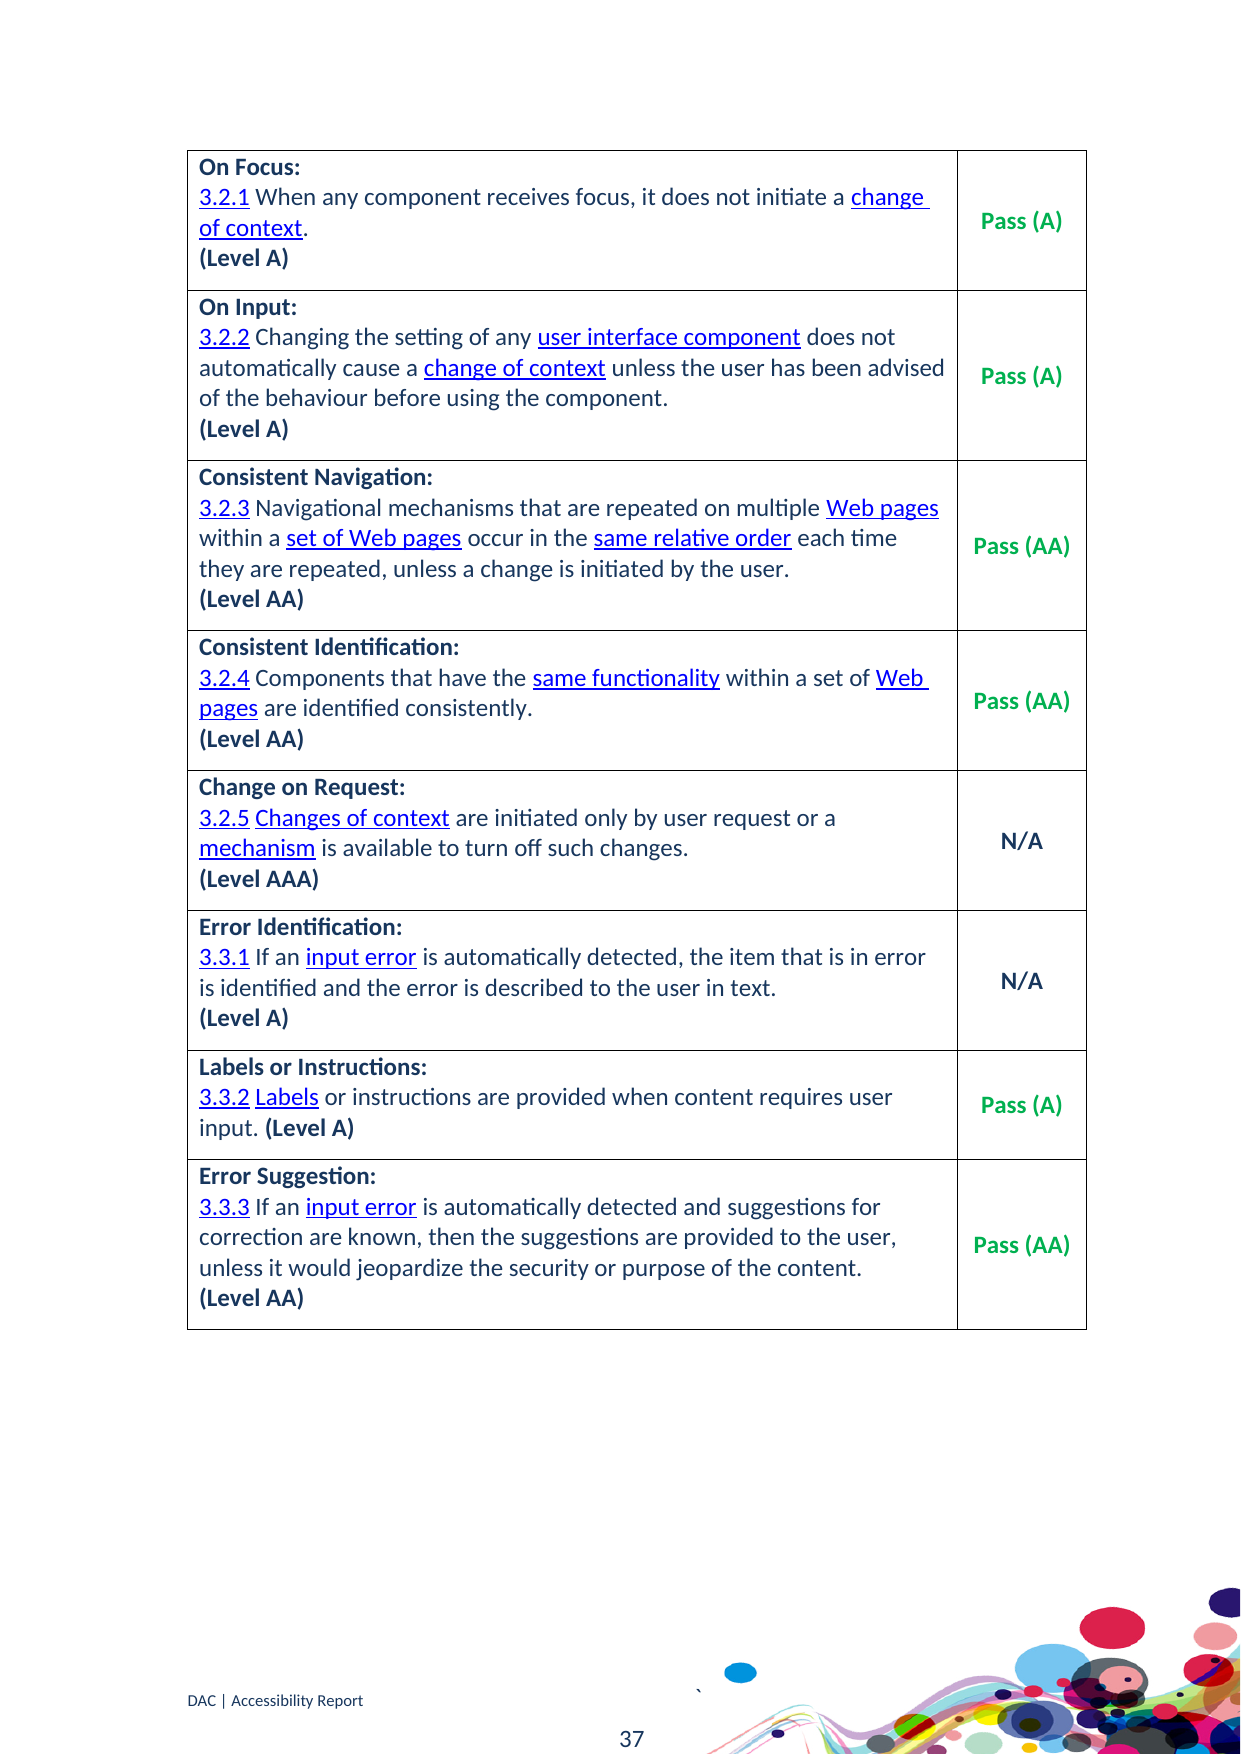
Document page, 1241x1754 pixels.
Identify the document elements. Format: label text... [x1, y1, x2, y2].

table_cell Pass (A) [958, 1051, 1086, 1159]
table_cell Pass (AA) [958, 1160, 1086, 1329]
table_cell Pass (AA) [958, 461, 1086, 630]
table_cell Error Suggestion: 3.3.3 If an input error is automatically detected and suggestions for correction are known, then the suggestions are provided to the user, unless it would jeopardize the security or purpose of the content. (Level AA) [188, 1160, 957, 1329]
table_header On Focus: 3.2.1 When any component receives focus, it does not initiate a change of context. (Level A) [188, 151, 957, 290]
table_cell Pass (A) [958, 291, 1086, 460]
table_header Pass (A) [958, 151, 1086, 290]
table_cell Change on Request: 3.2.5 Changes of context are initiated only by user request or a mechanism is available to turn off such changes. (Level AAA) [188, 771, 957, 910]
table_cell Labels or Instructions: 3.3.2 Labels or instructions are provided when content requires user input. (Level A) [188, 1051, 957, 1159]
table_cell Consistent Identification: 3.2.4 Components that have the same functionality within a set of Web pages are identified consistently. (Level AA) [188, 631, 957, 770]
table_cell N/A [958, 911, 1086, 1050]
table_cell On Input: 3.2.2 Changing the setting of any user interface component does not automatically cause a change of context unless the user has been advised of the behaviour before using the component. (Level A) [188, 291, 957, 460]
table_cell Error Identification: 3.3.1 If an input error is automatically detected, the item that is in error is identified and the error is described to the user in text. (Level A) [188, 911, 957, 1050]
picture [626, 1570, 1241, 1754]
table_cell Pass (AA) [958, 631, 1086, 770]
table_cell N/A [958, 771, 1086, 910]
table_cell Consistent Navigation: 3.2.3 Navigational mechanisms that are repeated on multiple Web pages within a set of Web pages occur in the same relative order each time they are repeated, unless a change is initiated by the user. (Level AA) [188, 461, 957, 630]
